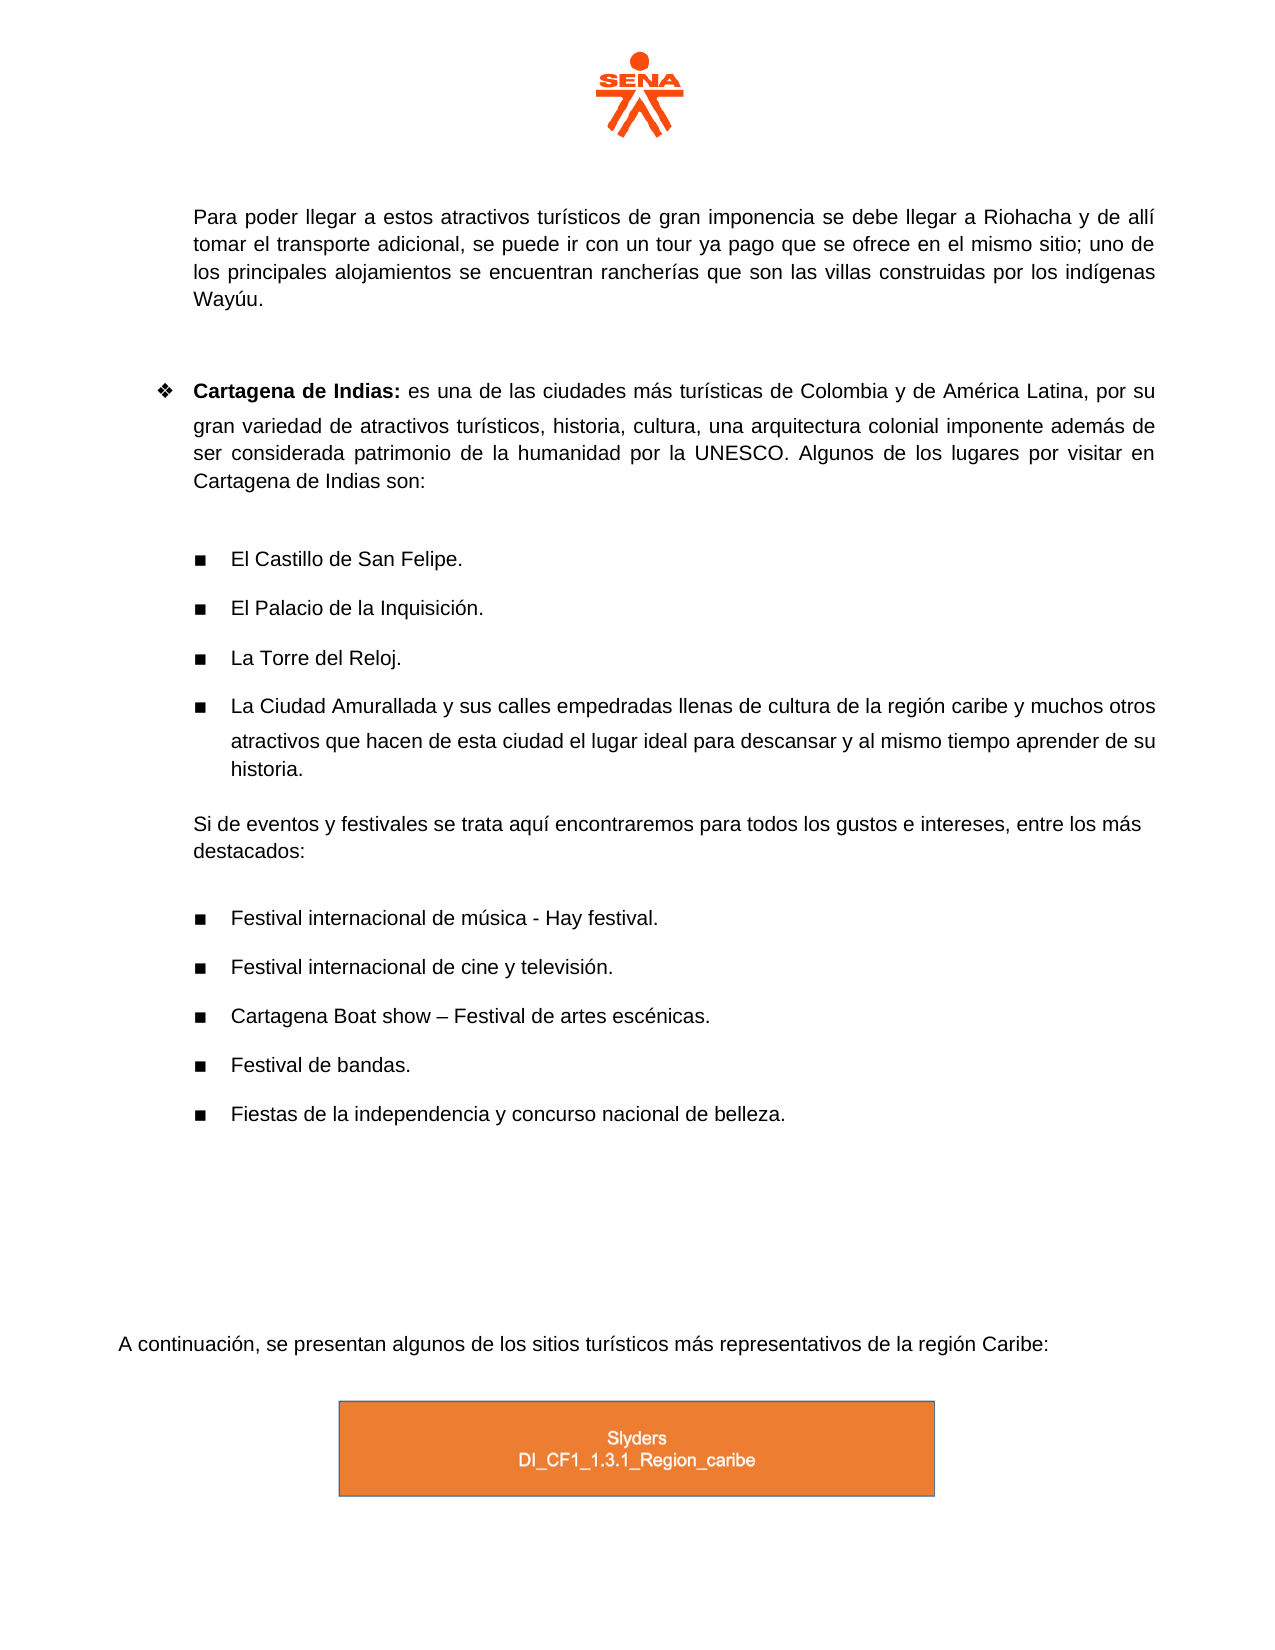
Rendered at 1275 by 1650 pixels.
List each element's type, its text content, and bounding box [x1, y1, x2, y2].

list Festival de bandas. [193, 1042, 1157, 1084]
list Cartagena Boat show – Festival de artes escénicas. [193, 992, 1157, 1035]
list Cartagena de Indias: es una de las ciudades más turísticas de Colombia y de América Latina, por su gran variedad de atractivos turísticos, historia, cultura, una arquitectura colonial imponente además de ser considerada patrimonio de la humanidad por la UNESCO. Algunos de los lugares por visitar en Cartagena de Indias son: [156, 367, 1157, 492]
list Festival internacional de cine y televisión. [193, 943, 1157, 986]
picture [585, 48, 690, 142]
list El Palacio de la Inquisición. [193, 585, 1157, 628]
list Festival internacional de música - Hay festival. [193, 894, 1157, 937]
text Si de eventos y festivales se trata aquí encontraremos para todos los gustos e intereses, entre los más destacados: [193, 812, 1157, 863]
list Fiestas de la independencia y concurso nacional de belleza. [193, 1091, 1157, 1133]
picture [335, 1387, 940, 1506]
list La Torre del Reloj. [193, 634, 1157, 677]
text A continuación, se presentan algunos de los sitios turísticos más representativos de la región Caribe: [118, 1332, 1157, 1356]
list La Ciudad Amurallada y sus calles empedradas llenas de cultura de la región caribe y muchos otros atractivos que hacen de esta ciudad el lugar ideal para descansar y al mismo tiempo aprender de su historia. [193, 683, 1157, 781]
text Para poder llegar a estos atractivos turísticos de gran imponencia se debe llegar a Riohacha y de allí tomar el transporte adicional, se puede ir con un tour ya pago que se ofrece en el mismo sitio; uno de los principales alojamientos se encuentran rancherías que son las villas construidas por los indígenas Wayúu. [193, 205, 1157, 311]
list El Castillo de San Felipe. [193, 536, 1157, 579]
